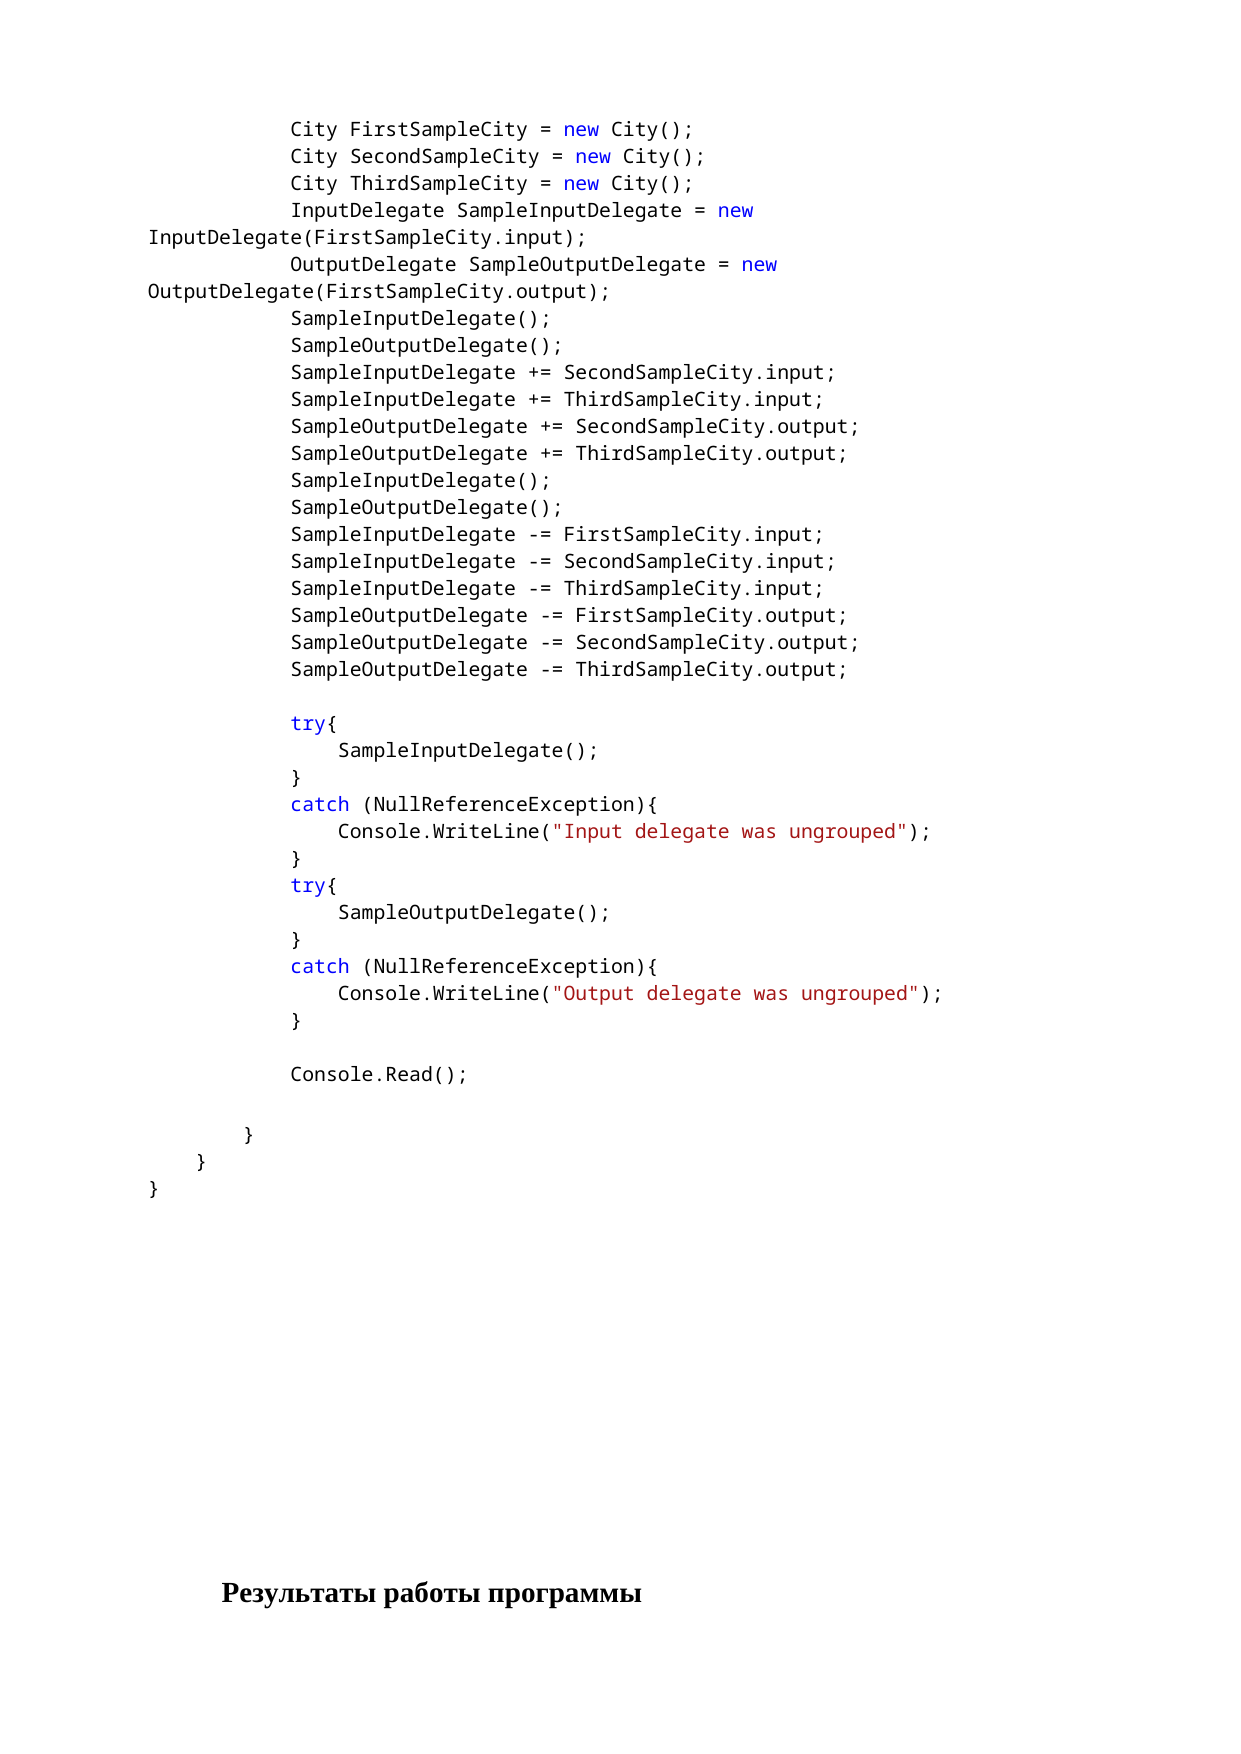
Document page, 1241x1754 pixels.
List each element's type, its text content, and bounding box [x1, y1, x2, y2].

text SampleInputDelegate -= FirstSampleCity.input; [148, 520, 1152, 547]
text SampleOutputDelegate -= ThirdSampleCity.output; [148, 655, 1152, 682]
text try{ [148, 871, 1152, 898]
text InputDelegate SampleInputDelegate = new InputDelegate(FirstSampleCity.input); [148, 197, 1152, 251]
text SampleInputDelegate(); [148, 466, 1152, 493]
text Console.Read(); [148, 1060, 1152, 1087]
text SampleOutputDelegate(); [148, 898, 1152, 925]
text SampleInputDelegate -= SecondSampleCity.input; [148, 547, 1152, 574]
text } [148, 844, 1152, 871]
text SampleInputDelegate(); [148, 736, 1152, 763]
text SampleOutputDelegate -= SecondSampleCity.output; [148, 628, 1152, 655]
text } [148, 1120, 1152, 1147]
text SampleOutputDelegate -= FirstSampleCity.output; [148, 601, 1152, 628]
text City ThirdSampleCity = new City(); [148, 169, 1152, 197]
text Console.WriteLine("Output delegate was ungrouped"); [148, 979, 1152, 1006]
text SampleInputDelegate += SecondSampleCity.input; [148, 358, 1152, 385]
text } [148, 1006, 1152, 1033]
text catch (NullReferenceException){ [148, 790, 1152, 817]
text SampleOutputDelegate(); [148, 493, 1152, 520]
text catch (NullReferenceException){ [148, 952, 1152, 979]
text } [148, 925, 1152, 952]
text SampleInputDelegate -= ThirdSampleCity.input; [148, 574, 1152, 601]
text SampleOutputDelegate += SecondSampleCity.output; [148, 412, 1152, 439]
text City FirstSampleCity = new City(); [148, 116, 1152, 143]
text Console.WriteLine("Input delegate was ungrouped"); [148, 817, 1152, 844]
text SampleOutputDelegate += ThirdSampleCity.output; [148, 439, 1152, 466]
text } [148, 1174, 1152, 1201]
text OutputDelegate SampleOutputDelegate = new OutputDelegate(FirstSampleCity.output); [148, 251, 1152, 304]
text Результаты работы программы [148, 1575, 1152, 1608]
text try{ [148, 709, 1152, 736]
text SampleInputDelegate += ThirdSampleCity.input; [148, 385, 1152, 412]
text } [148, 763, 1152, 790]
text SampleInputDelegate(); [148, 304, 1152, 331]
text City SecondSampleCity = new City(); [148, 143, 1152, 169]
text SampleOutputDelegate(); [148, 331, 1152, 358]
text } [148, 1147, 1152, 1174]
